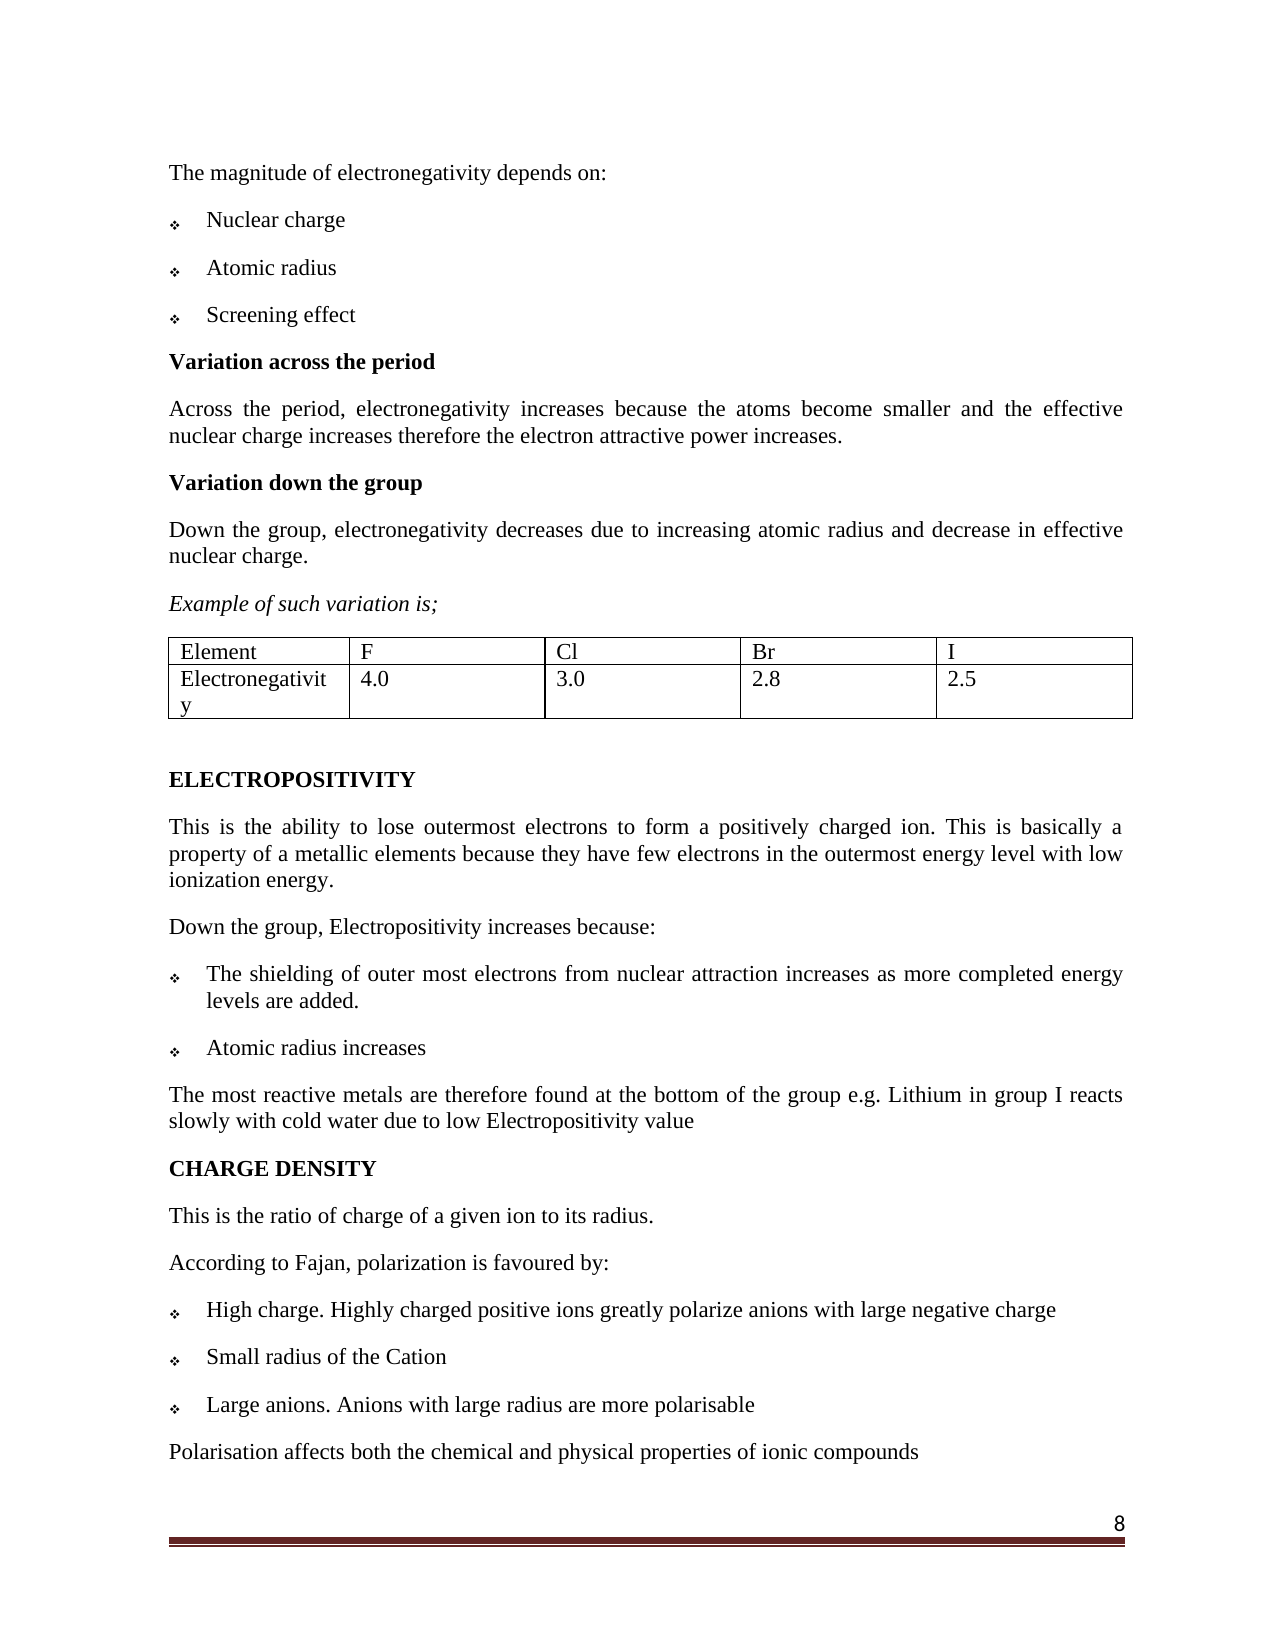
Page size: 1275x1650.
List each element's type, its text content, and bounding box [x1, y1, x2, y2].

text Variation down the group [169, 469, 1125, 495]
table_header Br [741, 638, 936, 664]
text This is the ratio of charge of a given ion to its radius. [169, 1202, 1125, 1228]
list Atomic radius increases [169, 1034, 1125, 1060]
table_cell 2.8 [741, 665, 936, 718]
list Screening effect [169, 301, 1125, 327]
text According to Fajan, polarization is favoured by: [169, 1249, 1125, 1275]
text Example of such variation is; [169, 589, 1125, 616]
table_cell 3.0 [546, 665, 740, 718]
text Down the group, Electropositivity increases because: [169, 913, 1125, 939]
text Polarisation affects both the chemical and physical properties of ionic compounds [169, 1438, 1125, 1464]
list Nuclear charge [169, 207, 1125, 233]
text CHARGE DENSITY [169, 1155, 1125, 1181]
list Large anions. Anions with large radius are more polarisable [169, 1391, 1125, 1417]
table_header Element [169, 638, 349, 664]
list The shielding of outer most electrons from nuclear attraction increases as more completed energy levels are added. [169, 960, 1125, 1013]
list Atomic radius [169, 254, 1125, 280]
table_cell 2.5 [937, 665, 1132, 718]
text Across the period, electronegativity increases because the atoms become smaller and the effective nuclear charge increases therefore the electron attractive power increases. [169, 395, 1125, 448]
text ELECTROPOSITIVITY [169, 766, 1125, 792]
table_cell Electronegativity [169, 665, 349, 718]
list High charge. Highly charged positive ions greatly polarize anions with large negative charge [169, 1296, 1125, 1323]
text This is the ability to lose outermost electrons to form a positively charged ion. This is basically a property of a metallic elements because they have few electrons in the outermost energy level with low ionization energy. [169, 813, 1125, 892]
table_cell 4.0 [350, 665, 544, 718]
text The magnitude of electronegativity depends on: [169, 159, 1125, 186]
text Variation across the period [169, 348, 1125, 374]
list Small radius of the Cation [169, 1343, 1125, 1370]
text The most reactive metals are therefore found at the bottom of the group e.g. Lithium in group I reacts slowly with cold water due to low Electropositivity value [169, 1081, 1125, 1134]
table_header F [350, 638, 544, 664]
text Down the group, electronegativity decreases due to increasing atomic radius and decrease in effective nuclear charge. [169, 516, 1125, 569]
table_header Cl [546, 638, 740, 664]
table_header I [937, 638, 1132, 664]
